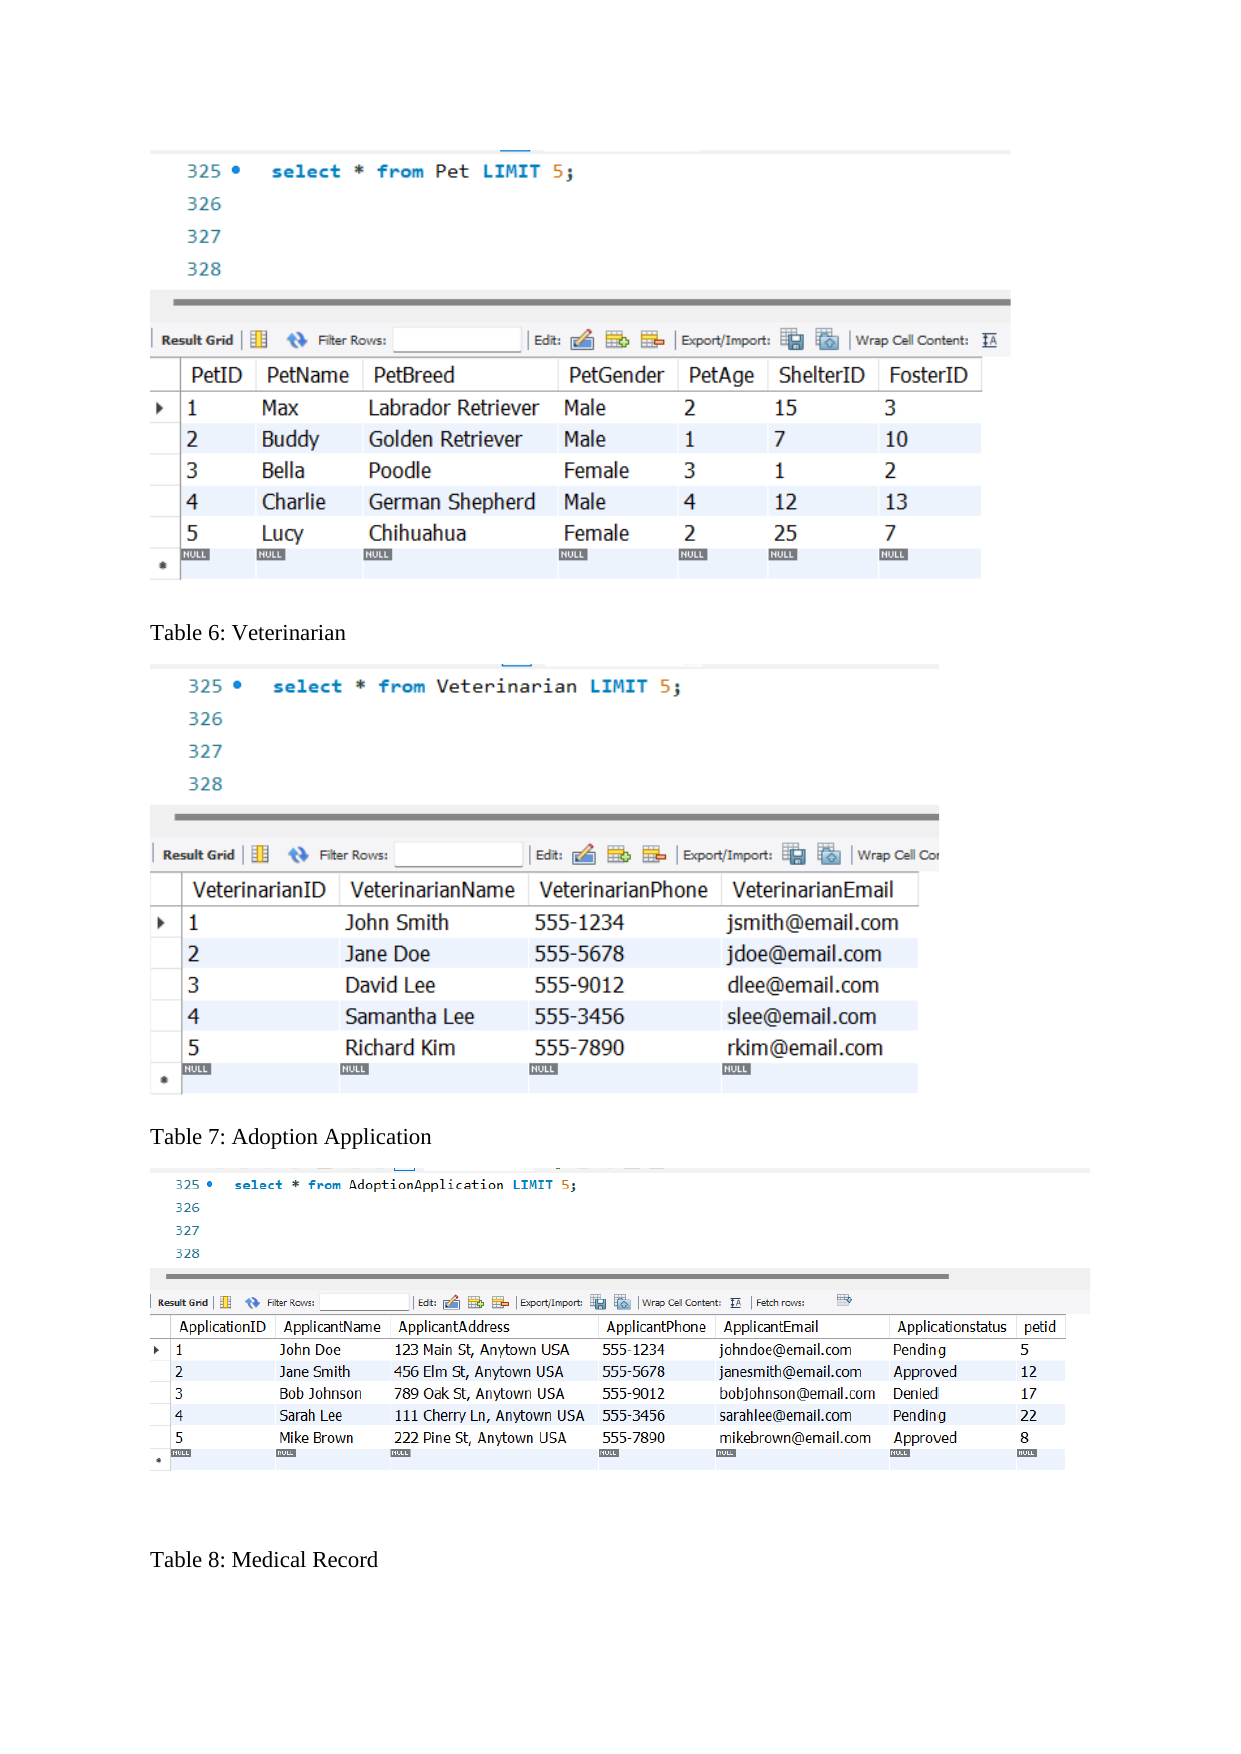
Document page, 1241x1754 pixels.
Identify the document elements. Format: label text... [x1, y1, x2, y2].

text Table 6: Veterinarian [150, 619, 1090, 646]
picture [150, 150, 1011, 601]
picture [150, 664, 940, 1105]
text Table 7: Adoption Application [150, 1123, 1090, 1150]
text Table 8: Medical Record [150, 1546, 1090, 1572]
picture [150, 1168, 1091, 1482]
